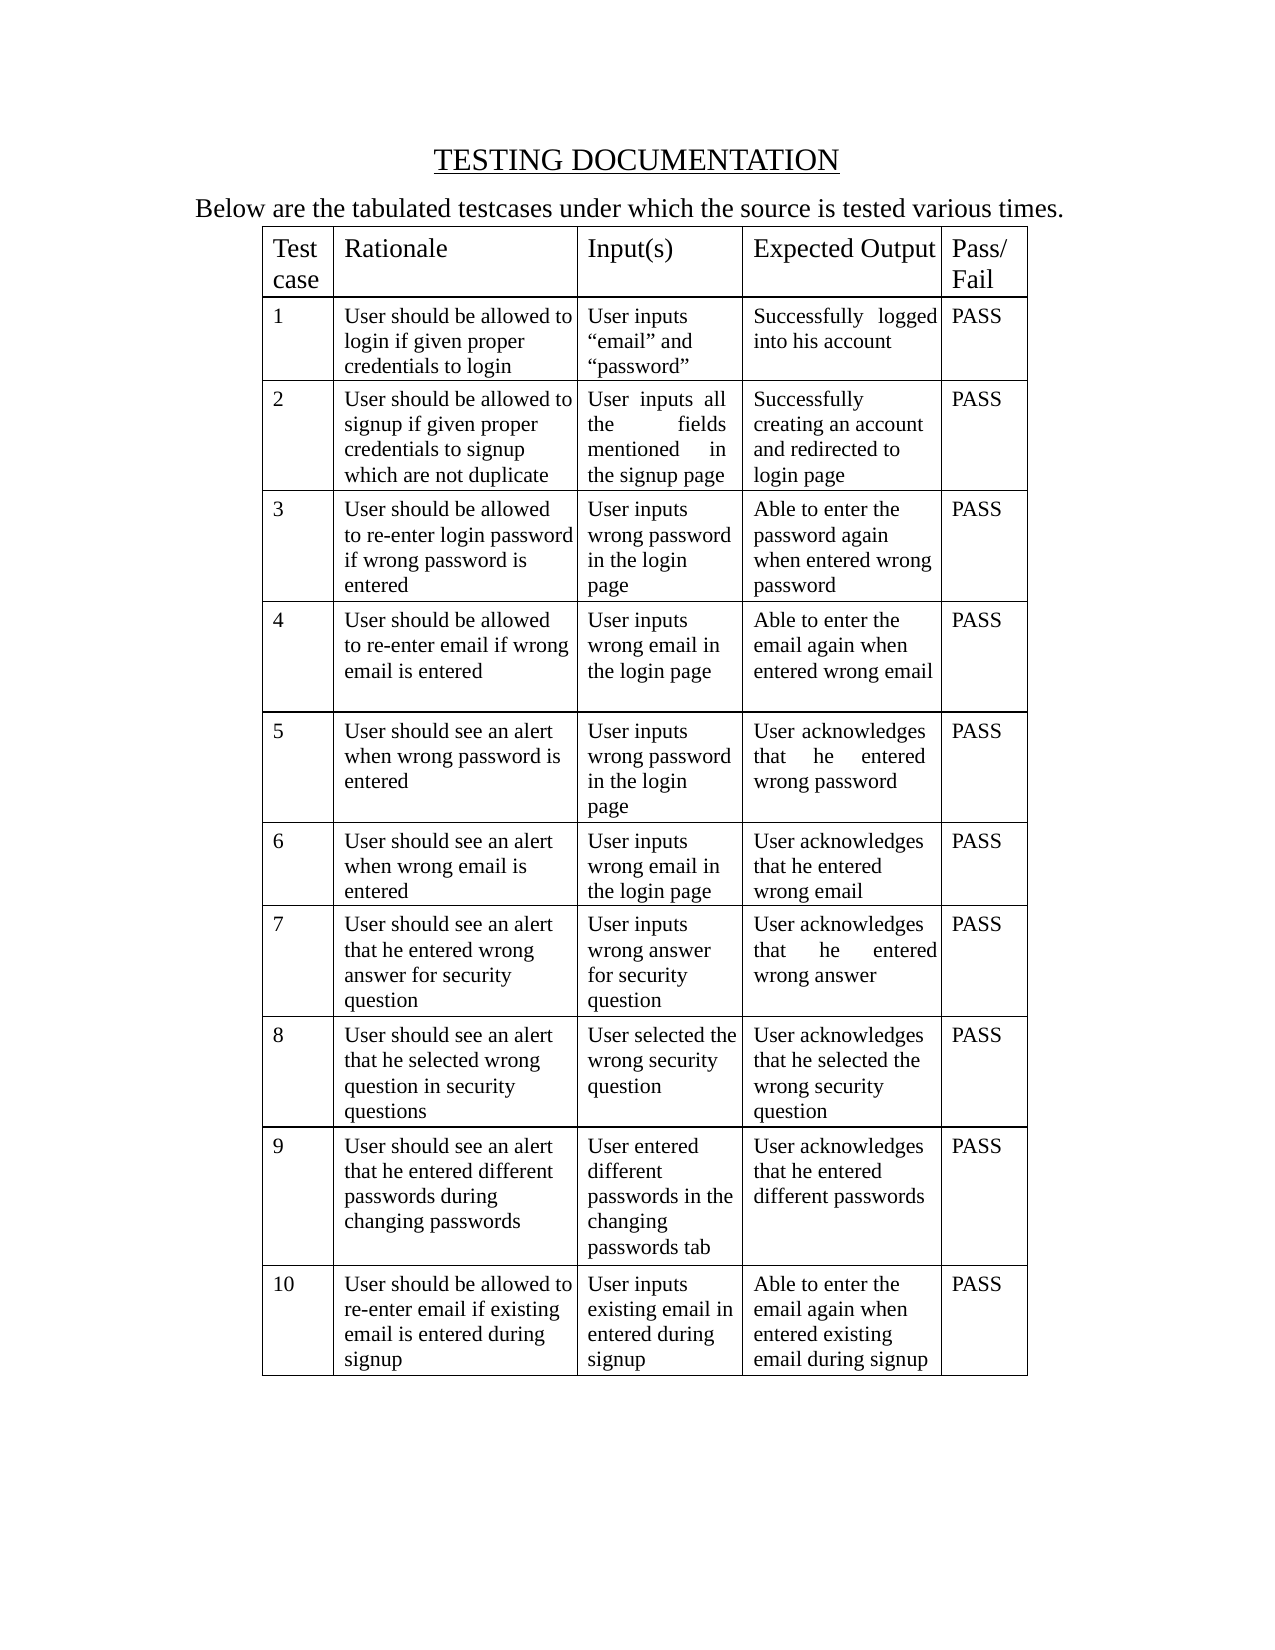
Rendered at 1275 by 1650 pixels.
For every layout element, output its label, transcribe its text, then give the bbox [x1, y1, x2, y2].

table_cell PASS [942, 713, 1027, 822]
table_cell User should see an alert that he selected wrong question in security questions [334, 1017, 577, 1126]
table_cell User acknowledges that he entered wrong email [743, 823, 941, 905]
table_header Expected Output [743, 227, 941, 296]
table_header Pass/ Fail [942, 227, 1027, 296]
table_cell 3 [263, 491, 333, 601]
table_cell User inputs existing email in entered during signup [578, 1266, 742, 1375]
table_cell User inputs wrong password in the login page [578, 491, 742, 601]
text Below are the tabulated testcases under which the source is tested various times. [195, 192, 1125, 223]
table_cell 2 [263, 381, 333, 490]
table_cell User should see an alert when wrong password is entered [334, 713, 577, 822]
table_cell User inputs wrong email in the login page [578, 602, 742, 711]
table_cell Successfully logged into his account [743, 298, 941, 379]
table_cell PASS [942, 602, 1027, 711]
table_cell User inputs wrong email in the login page [578, 823, 742, 905]
table_cell User inputs wrong answer for security question [578, 906, 742, 1016]
table_cell PASS [942, 823, 1027, 905]
table_cell User acknowledges that he entered wrong password [743, 713, 941, 822]
table_cell User should be allowed to re-enter login password if wrong password is entered [334, 491, 577, 601]
table_cell User should see an alert when wrong email is entered [334, 823, 577, 905]
table_cell PASS [942, 298, 1027, 379]
table_cell User should be allowed to signup if given proper credentials to signup which are not duplicate [334, 381, 577, 490]
table_cell User acknowledges that he entered different passwords [743, 1128, 941, 1264]
table_cell User acknowledges that he selected the wrong security question [743, 1017, 941, 1126]
table_cell User inputs wrong password in the login page [578, 713, 742, 822]
table_cell User inputs all the fields mentioned in the signup page [578, 381, 742, 490]
table_cell PASS [942, 1017, 1027, 1126]
table_cell 6 [263, 823, 333, 905]
table_cell User entered different passwords in the changing passwords tab [578, 1128, 742, 1264]
table_header Rationale [334, 227, 577, 296]
table_cell PASS [942, 491, 1027, 601]
table_cell User selected the wrong security question [578, 1017, 742, 1126]
table_cell 4 [263, 602, 333, 711]
table_cell Successfully creating an account and redirected to login page [743, 381, 941, 490]
table_header Test case [263, 227, 333, 296]
table_cell PASS [942, 1266, 1027, 1375]
table_cell PASS [942, 906, 1027, 1016]
table_cell Able to enter the email again when entered wrong email [743, 602, 941, 711]
table_cell 5 [263, 713, 333, 822]
table_cell Able to enter the email again when entered existing email during signup [743, 1266, 941, 1375]
table_cell PASS [942, 1128, 1027, 1264]
table_cell 7 [263, 906, 333, 1016]
table_cell PASS [942, 381, 1027, 490]
table_cell 10 [263, 1266, 333, 1375]
table_cell User should see an alert that he entered wrong answer for security question [334, 906, 577, 1016]
table_cell User should be allowed to login if given proper credentials to login [334, 298, 577, 379]
table_cell User acknowledges that he entered wrong answer [743, 906, 941, 1016]
table_header Input(s) [578, 227, 742, 296]
table_cell User should see an alert that he entered different passwords during changing passwords [334, 1128, 577, 1264]
table_cell User should be allowed to re-enter email if existing email is entered during signup [334, 1266, 577, 1375]
text TESTING DOCUMENTATION [150, 141, 1123, 177]
table_cell User should be allowed to re-enter email if wrong email is entered [334, 602, 577, 711]
table_cell User inputs “email” and “password” [578, 298, 742, 379]
table_cell 1 [263, 298, 333, 379]
table_cell 9 [263, 1128, 333, 1264]
table_cell 8 [263, 1017, 333, 1126]
table_cell Able to enter the password again when entered wrong password [743, 491, 941, 601]
